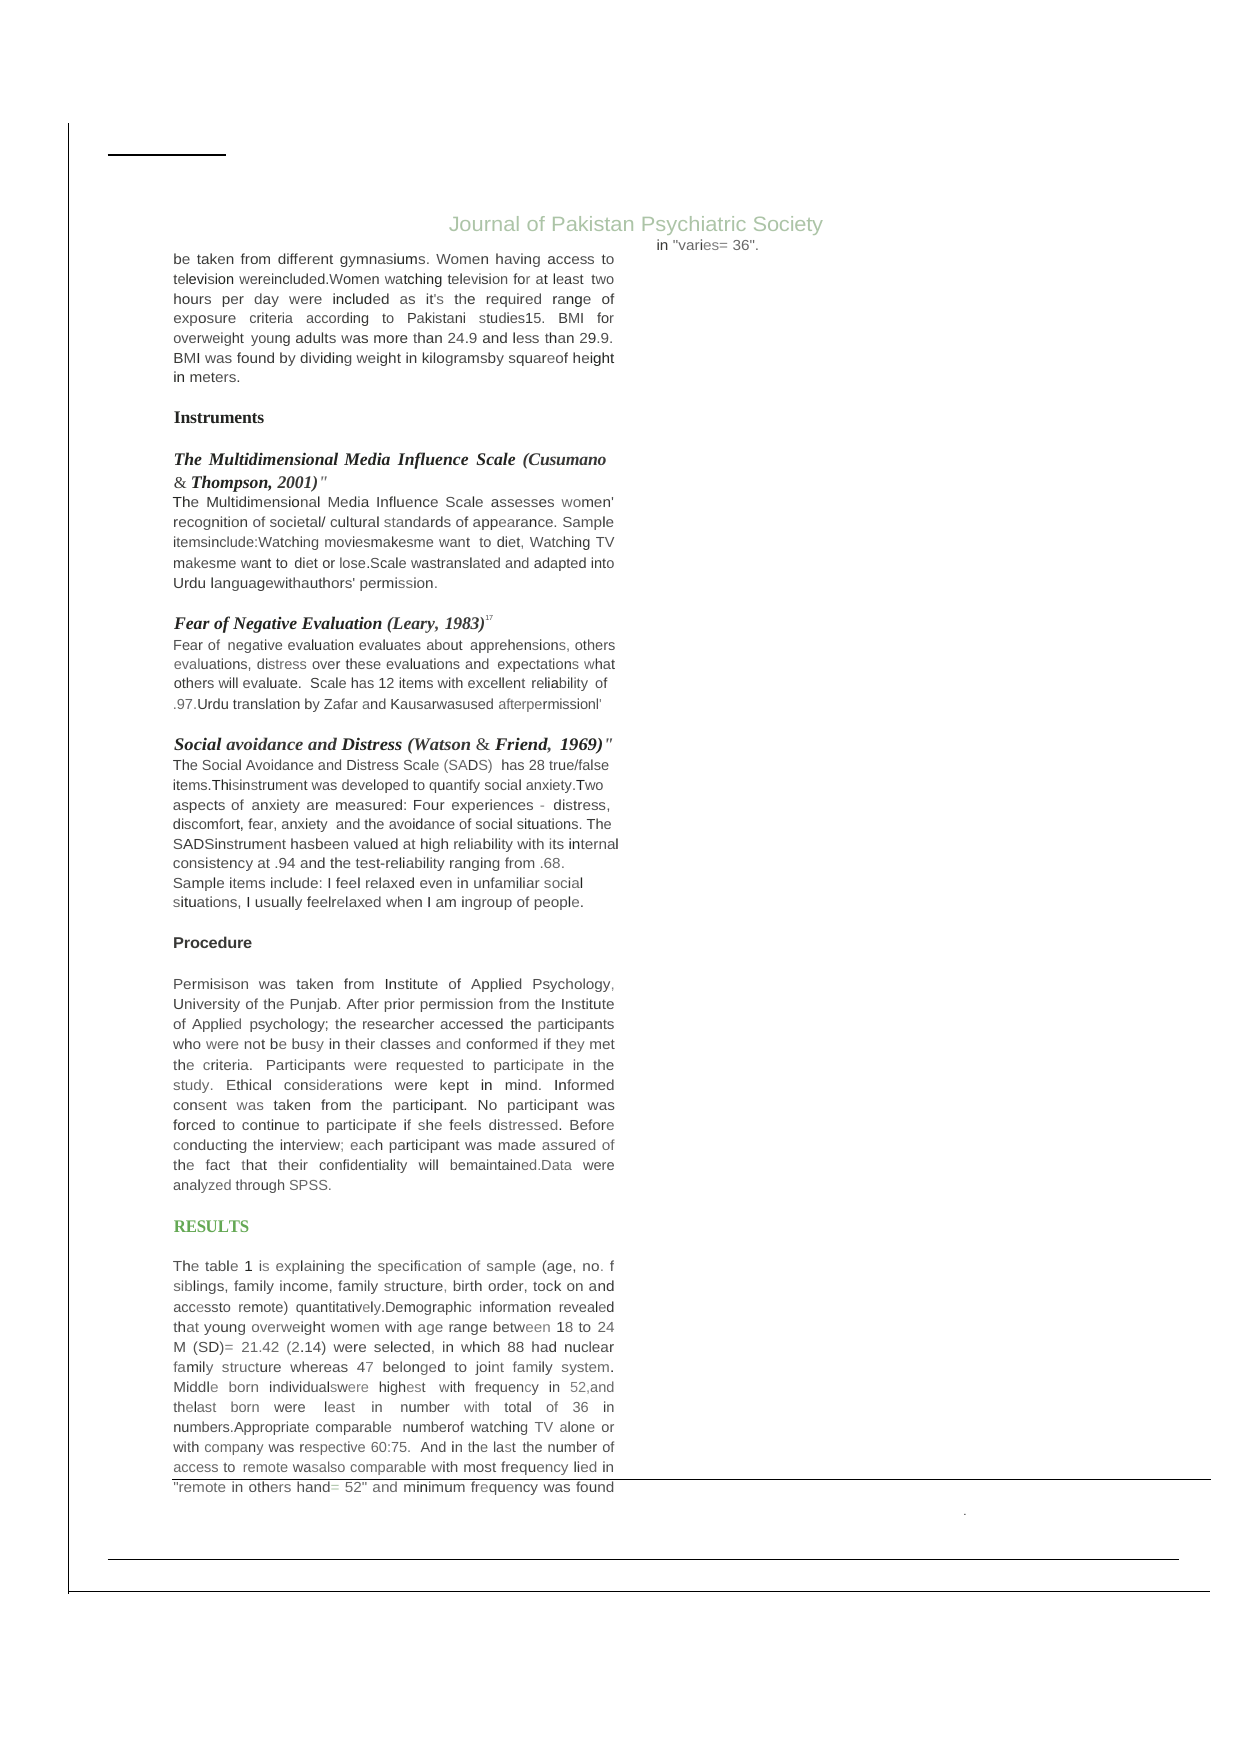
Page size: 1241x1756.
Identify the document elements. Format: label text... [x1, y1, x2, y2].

text Fear of negative evaluation evaluates about apprehensions, others evaluations, distress over these evaluations and expectations what others will evaluate. Scale has 12 items with excellent reliability of [173, 636, 615, 692]
subtitle The Multidimensional Media Influence Scale (Cusumano [173, 449, 619, 469]
text The table 1 is explaining the specification of sample (age, no. f siblings, family income, family structure, birth order, tock on and accessto remote) quantitatively.Demographic information revealed that young overweight women with age range between 18 to 24 M (SD)= 21.42 (2.14) were selected, in which 88 had nuclear family structure whereas 47 belonged to joint family system. Middle born individualswere highest with frequency in 52,and thelast born were least in number with total of 36 in numbers.Appropriate comparable numberof watching TV alone or with company was respective 60:75. And in the last the number of access to remote wasalso comparable with most frequency lied in "remote in others hand= 52" and minimum frequency was found in "varies= 36". [173, 1258, 614, 1496]
text be taken from different gymnasiums. Women having access to television wereincluded.Women watching television for at least two hours per day were included as it's the required range of exposure criteria according to Pakistani studies15. BMI for overweight young adults was more than 24.9 and less than 29.9. BMI was found by dividing weight in kilogramsby squareof height in meters. [173, 251, 614, 386]
text .97.Urdu translation by Zafar and Kausarwasused afterpermissionl' [173, 695, 619, 712]
text & Thompson, 2001)" [173, 472, 619, 492]
subtitle RESULTS [174, 1216, 619, 1236]
subtitle Fear of Negative Evaluation (Leary, 1983)17 [174, 613, 619, 633]
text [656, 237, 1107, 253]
text Social avoidance and Distress (Watson & Friend, 1969)" The Social Avoidance and Distress Scale (SADS) has 28 true/false items.Thisinstrument was developed to quantify social anxiety.Two aspects of anxiety are measured: Four experiences - distress, discomfort, fear, anxiety and the avoidance of social situations. The SADSinstrument hasbeen valued at high reliability with its internal consistency at .94 and the test-reliability ranging from .68. Sample items include: I feel relaxed even in unfamiliar social situations, I usually feelrelaxed when I am ingroup of people. [173, 734, 619, 911]
text The Multidimensional Media Influence Scale assesses women' recognition of societal/ cultural standards of appearance. Sample itemsinclude:Watching moviesmakesme want to diet, Watching TV makesme want to diet or lose.Scale wastranslated and adapted into Urdu languagewithauthors' permission. [172, 494, 614, 591]
subtitle Instruments [174, 407, 619, 427]
text Permisison was taken from Institute of Applied Psychology, University of the Punjab. After prior permission from the Institute of Applied psychology; the researcher accessed the participants who were not be busy in their classes and conformed if they met the criteria. Participants were requested to participate in the study. Ethical considerations were kept in mind. Informed consent was taken from the participant. No participant was forced to continue to participate if she feels distressed. Before conducting the interview; each participant was made assured of the fact that their confidentiality will bemaintained.Data were analyzed through SPSS. [173, 976, 615, 1193]
text Procedure [173, 934, 619, 952]
subtitle Journal of Pakistan Psychiatric Society [447, 212, 824, 236]
